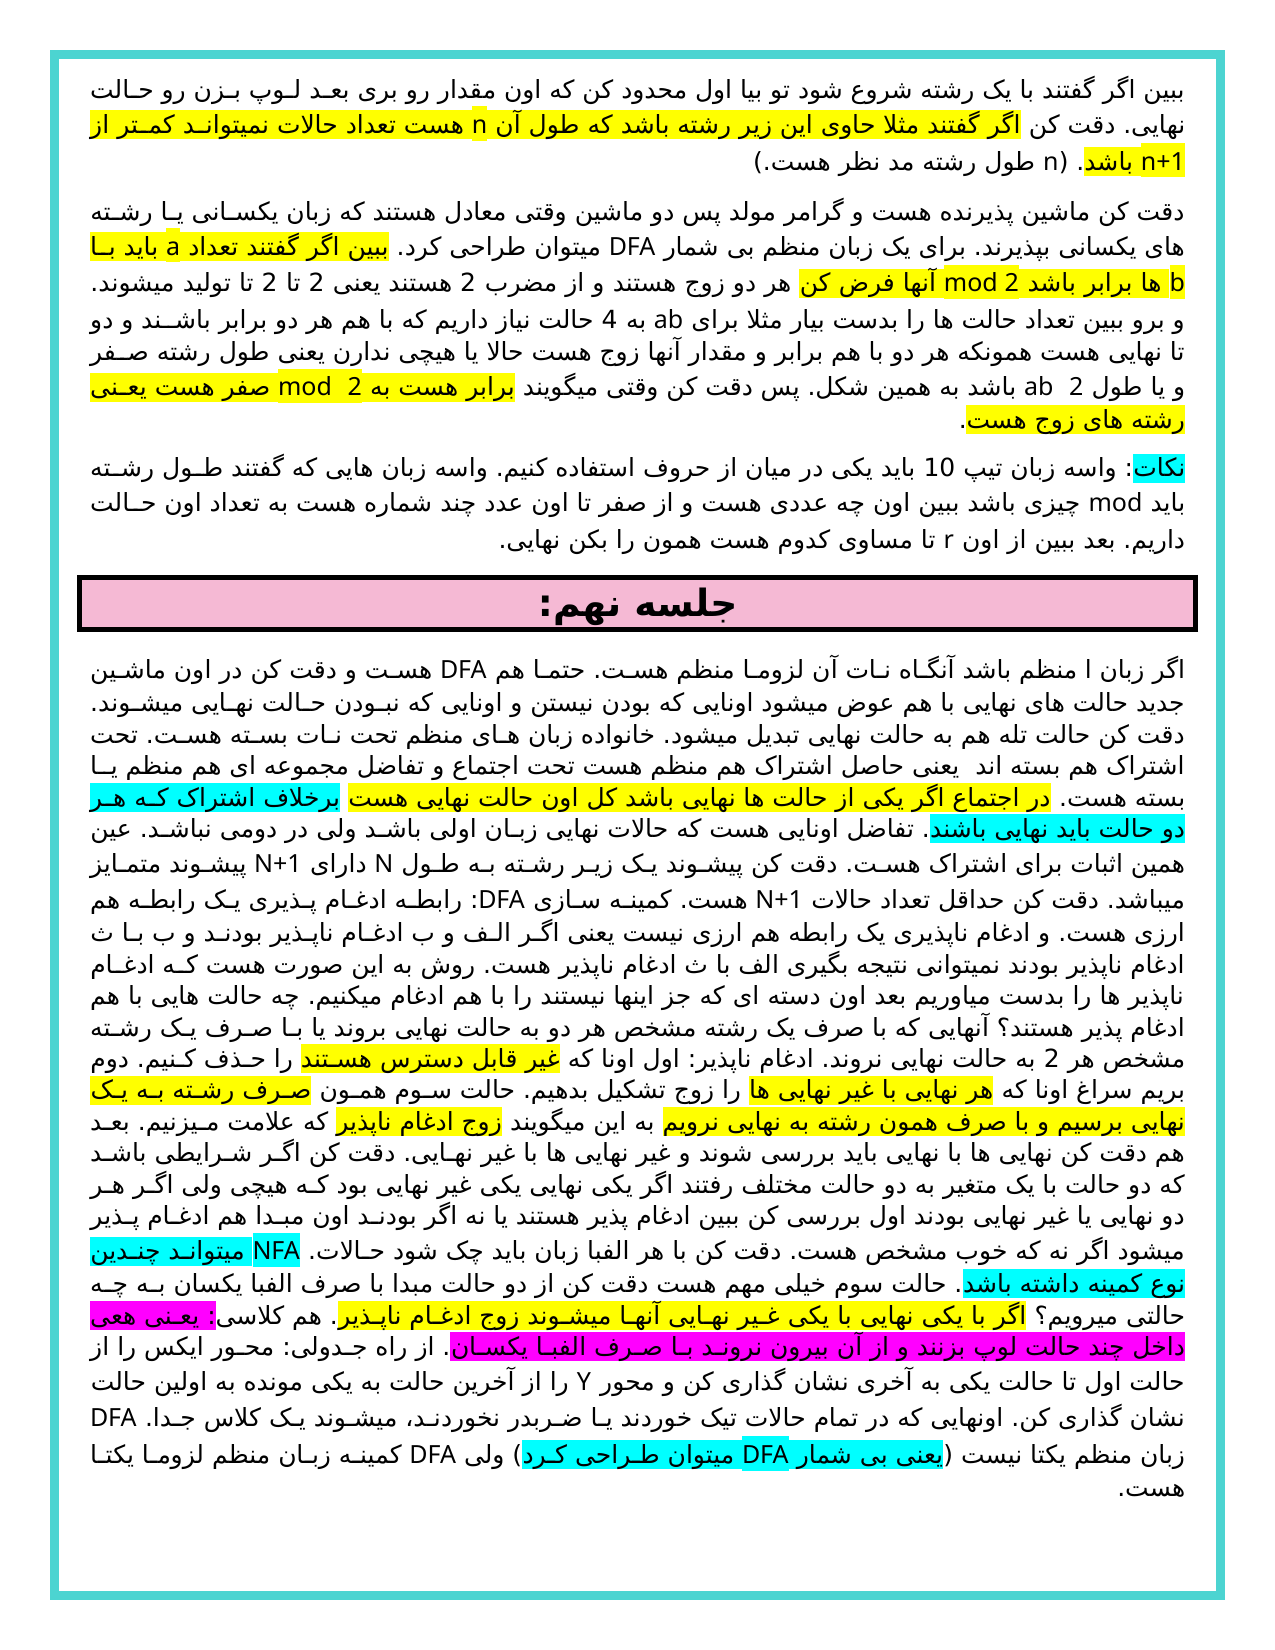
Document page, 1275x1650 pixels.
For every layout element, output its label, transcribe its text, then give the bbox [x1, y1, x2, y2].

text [90, 75, 1185, 177]
text نکات: واسه زبان تیپ 10 باید یکی در میان از حروف استفاده کنیم. واسه زبان هایی که گفتند طول رشته باید mod چیزی باشد ببین اون چه عددی هست و از صفر تا اون عدد چند شماره هست به تعداد اون حالت داریم. بعد ببین از اون r تا مساوی کدوم هست همون را بکن نهایی. [90, 453, 1185, 555]
text دقت کن ماشین پذیرنده هست و گرامر مولد پس دو ماشین وقتی معادل هستند که زبان یکسانی یا رشته های یکسانی بپذیرند. برای یک زبان منظم بی شمار DFA میتوان طراحی کرد. ببین اگر گفتند تعداد a باید با b ها برابر باشد mod 2 آنها فرض کن هر دو زوج هستند و از مضرب 2 هستند یعنی 2 تا 2 تا تولید میشوند. و برو ببین تعداد حالت ها را بدست بیار مثلا برای ab به 4 حالت نیاز داریم که با هم هر دو برابر باشند و دو تا نهایی هست همونکه هر دو با هم برابر و مقدار آنها زوج هست حالا یا هیچی ندارن یعنی طول رشته صفر و یا طول ab 2 باشد به همین شکل. پس دقت کن وقتی میگویند برابر هست به mod 2 صفر هست یعنی رشته های زوج هست. [90, 197, 1185, 434]
text جلسه نهم: [82, 580, 1193, 627]
text اگر زبان l منظم باشد آنگاه نات آن لزوما منظم هست. حتما هم DFA هست و دقت کن در اون ماشین جدید حالت های نهایی با هم عوض میشود اونایی که بودن نیستن و اونایی که نبودن حالت نهایی میشوند. دقت کن حالت تله هم به حالت نهایی تبدیل میشود. خانواده زبان های منظم تحت نات بسته هست. تحت اشتراک هم بسته اند یعنی حاصل اشتراک هم منظم هست تحت اجتماع و تفاضل مجموعه ای هم منظم یا بسته هست. در اجتماع اگر یکی از حالت ها نهایی باشد کل اون حالت نهایی هست برخلاف اشتراک که هر دو حالت باید نهایی باشند. تفاضل اونایی هست که حالات نهایی زبان اولی باشد ولی در دومی نباشد. عین همین اثبات برای اشتراک هست. دقت کن پیشوند یک زیر رشته به طول N دارای N+1 پیشوند متمایز میباشد. دقت کن حداقل تعداد حالات N+1 هست. کمینه سازی DFA: رابطه ادغام پذیری یک رابطه هم ارزی هست. و ادغام ناپذیری یک رابطه هم ارزی نیست یعنی اگر الف و ب ادغام ناپذیر بودند و ب با ث ادغام ناپذیر بودند نمیتوانی نتیجه بگیری الف با ث ادغام ناپذیر هست. روش به این صورت هست که ادغام ناپذیر ها را بدست میاوریم بعد اون دسته ای که جز اینها نیستند را با هم ادغام میکنیم. چه حالت هایی با هم ادغام پذیر هستند؟ آنهایی که با صرف یک رشته مشخص هر دو به حالت نهایی بروند یا با صرف یک رشته مشخص هر 2 به حالت نهایی نروند. ادغام ناپذیر: اول اونا که غیر قابل دسترس هستند را حذف کنیم. دوم بریم سراغ اونا که هر نهایی با غیر نهایی ها را زوج تشکیل بدهیم. حالت سوم همون صرف رشته به یک نهایی برسیم و با صرف همون رشته به نهایی نرویم به این میگویند زوج ادغام ناپذیر که علامت میزنیم. بعد هم دقت کن نهایی ها با نهایی باید بررسی شوند و غیر نهایی ها با غیر نهایی. دقت کن اگر شرایطی باشد که دو حالت با یک متغیر به دو حالت مختلف رفتند اگر یکی نهایی یکی غیر نهایی بود که هیچی ولی اگر هر دو نهایی یا غیر نهایی بودند اول بررسی کن ببین ادغام پذیر هستند یا نه اگر بودند اون مبدا هم ادغام پذیر میشود اگر نه که خوب مشخص هست. دقت کن با هر الفبا زبان باید چک شود حالات. NFA میتواند چندین نوع کمینه داشته باشد. حالت سوم خیلی مهم هست دقت کن از دو حالت مبدا با صرف الفبا یکسان به چه حالتی میرویم؟ اگر با یکی نهایی با یکی غیر نهایی آنها میشوند زوج ادغام ناپذیر. هم کلاسی: یعنی هعی داخل چند حالت لوپ بزنند و از آن بیرون نروند با صرف الفبا یکسان. از راه جدولی: محور ایکس را از حالت اول تا حالت یکی به آخری نشان گذاری کن و محور Y را از آخرین حالت به یکی مونده به اولین حالت نشان گذاری کن. اونهایی که در تمام حالات تیک خوردند یا ضربدر نخوردند، میشوند یک کلاس جدا. DFA زبان منظم یکتا نیست (یعنی بی شمار DFA میتوان طراحی کرد) ولی DFA کمینه زبان منظم لزوما یکتا هست. [90, 652, 1185, 1502]
